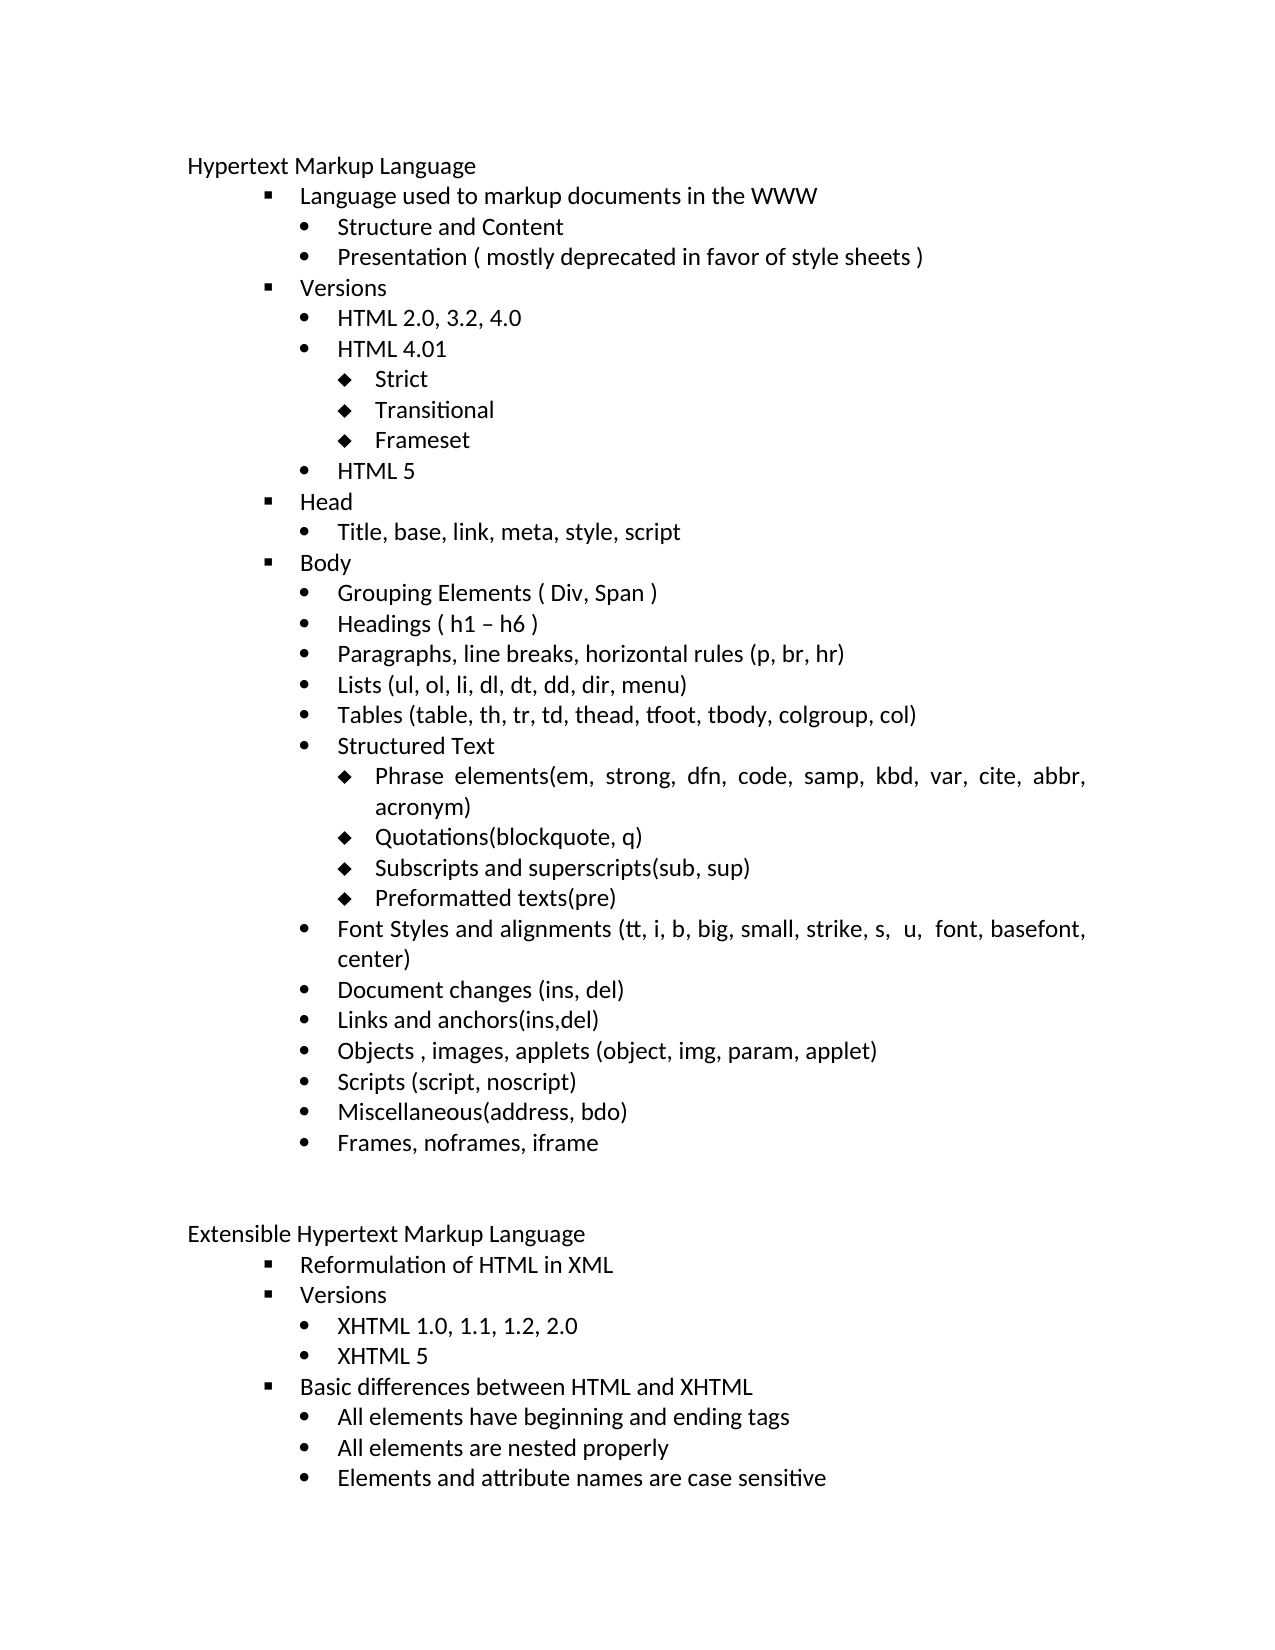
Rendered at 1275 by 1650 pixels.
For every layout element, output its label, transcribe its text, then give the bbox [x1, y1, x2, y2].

list Basic differences between HTML and XHTML [262, 1371, 1087, 1401]
text Hypertext Markup Language [187, 150, 1087, 181]
list Frameset [337, 425, 1087, 455]
list Preformatted texts(pre) [337, 882, 1087, 913]
list HTML 5 [300, 455, 1087, 486]
list Miscellaneous(address, bdo) [300, 1096, 1087, 1127]
list Document changes (ins, del) [300, 974, 1087, 1004]
text Extensible Hypertext Markup Language [187, 1218, 1087, 1249]
list Structure and Content [300, 211, 1087, 242]
list HTML 4.01 [300, 333, 1087, 364]
list Objects , images, applets (object, img, param, applet) [300, 1035, 1087, 1066]
list Reformulation of HTML in XML [262, 1249, 1087, 1279]
list Tables (table, th, tr, td, thead, tfoot, tbody, colgroup, col) [300, 699, 1087, 730]
list Body [262, 547, 1087, 577]
list Lists (ul, ol, li, dl, dt, dd, dir, menu) [300, 669, 1087, 699]
list Subscripts and superscripts(sub, sup) [337, 852, 1087, 882]
list XHTML 1.0, 1.1, 1.2, 2.0 [300, 1310, 1087, 1340]
list Frames, noframes, iframe [300, 1127, 1087, 1157]
list All elements are nested properly [300, 1432, 1087, 1462]
list Head [262, 486, 1087, 516]
list All elements have beginning and ending tags [300, 1401, 1087, 1432]
list Grouping Elements ( Div, Span ) [300, 577, 1087, 608]
list Paragraphs, line breaks, horizontal rules (p, br, hr) [300, 638, 1087, 669]
list Presentation ( mostly deprecated in favor of style sheets ) [300, 242, 1087, 272]
list Phrase elements(em, strong, dfn, code, samp, kbd, var, cite, abbr, acronym) [337, 760, 1087, 821]
list Transitional [337, 394, 1087, 425]
list Versions [262, 272, 1087, 303]
list Strict [337, 364, 1087, 394]
list Language used to markup documents in the WWW [262, 181, 1087, 211]
list XHTML 5 [300, 1340, 1087, 1371]
list Quotations(blockquote, q) [337, 821, 1087, 852]
list Scripts (script, noscript) [300, 1066, 1087, 1096]
list HTML 2.0, 3.2, 4.0 [300, 303, 1087, 333]
list Title, base, link, meta, style, script [300, 516, 1087, 547]
list Font Styles and alignments (tt, i, b, big, small, strike, s, u, font, basefont, center) [300, 913, 1087, 974]
list Headings ( h1 – h6 ) [300, 608, 1087, 638]
list Links and anchors(ins,del) [300, 1004, 1087, 1035]
list Versions [262, 1279, 1087, 1310]
list Structured Text [300, 730, 1087, 760]
list Elements and attribute names are case sensitive [300, 1462, 1087, 1493]
